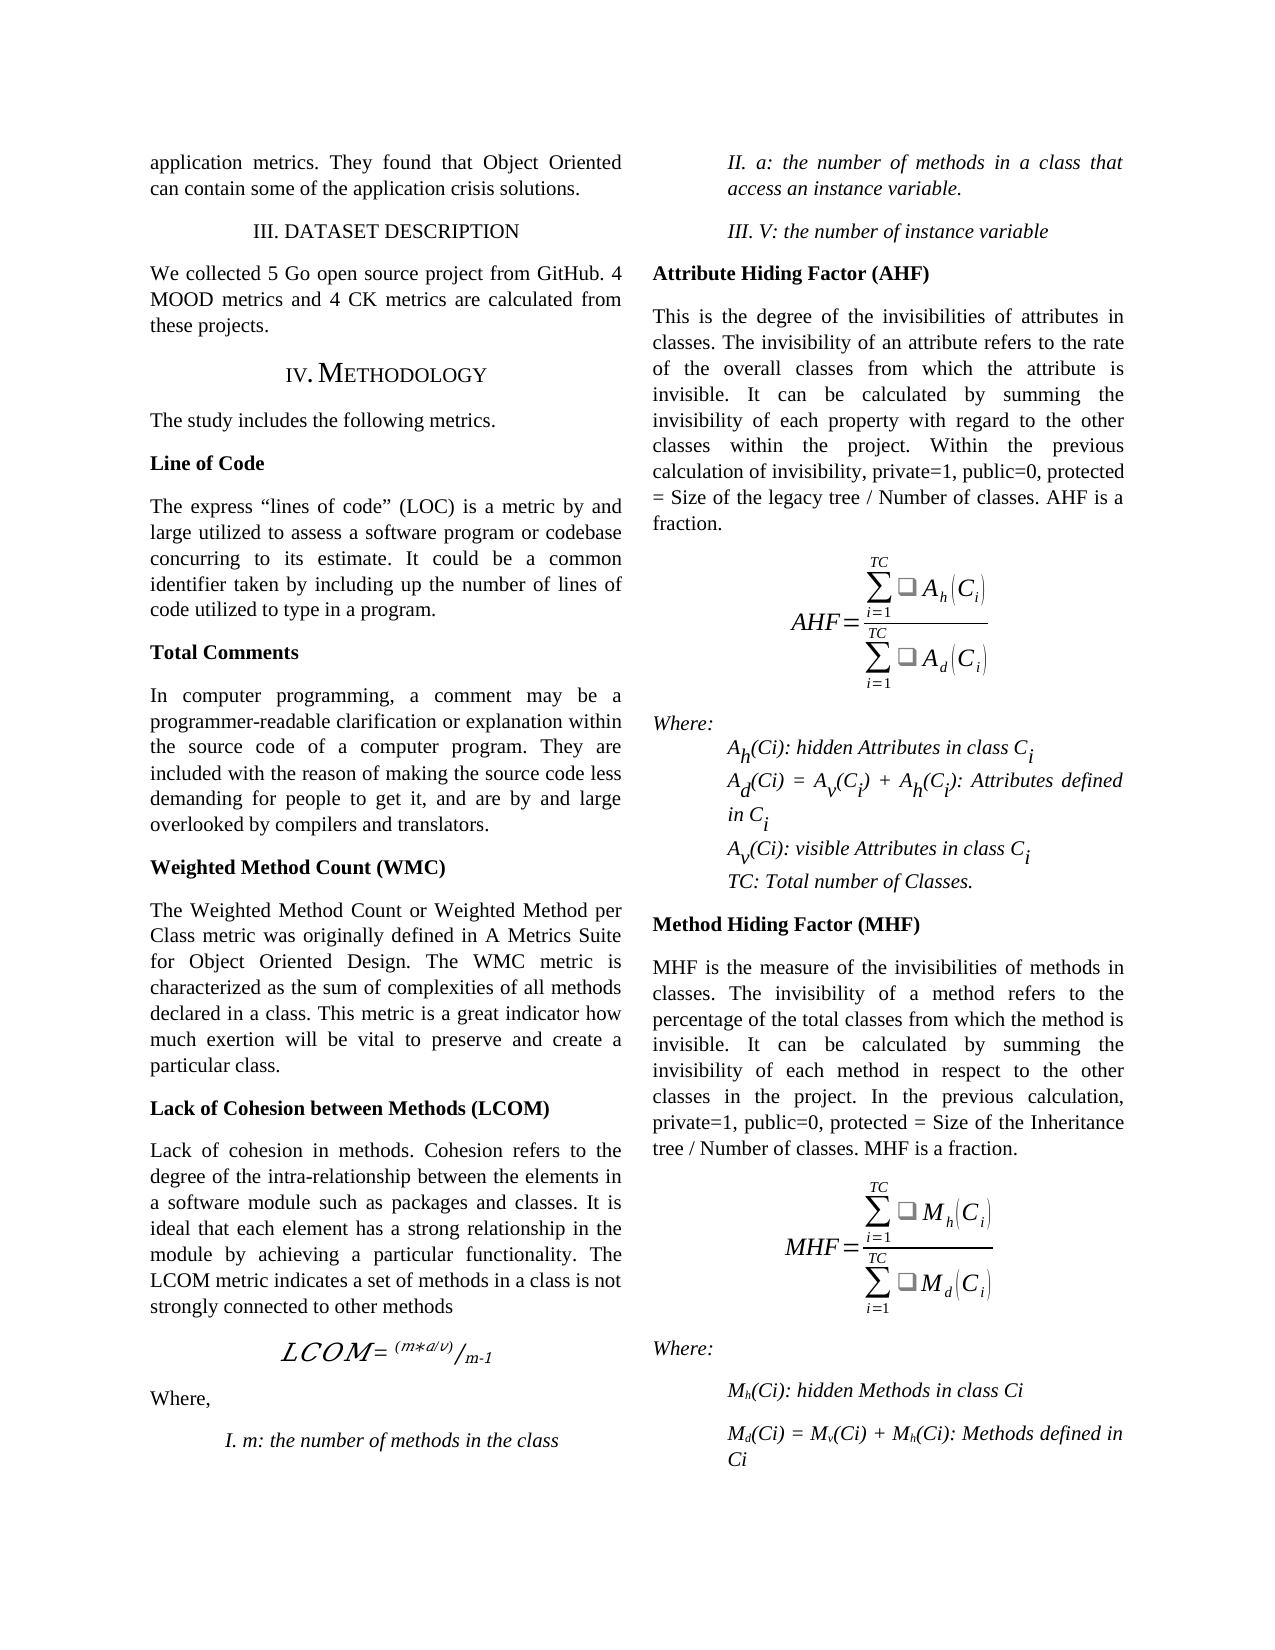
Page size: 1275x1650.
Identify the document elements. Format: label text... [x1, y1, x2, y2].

text III. DATASET DESCRIPTION [150, 218, 622, 243]
text Method Hiding Factor (MHF) [652, 912, 1125, 936]
text Attribute Hiding Factor (AHF) [652, 261, 1125, 285]
text MHF is the measure of the invisibilities of methods in classes. The invisibility of a method refers to the percentage of the total classes from which the method is invisible. It can be calculated by summing the invisibility of each method in respect to the other classes in the project. In the previous calculation, private=1, public=0, protected = Size of the Inheritance tree / Number of classes. MHF is a fraction. [652, 954, 1125, 1160]
text The study includes the following metrics. [150, 408, 622, 432]
text 𝐿𝐶𝑂𝑀= (𝑚∗𝑎/𝑣)/m-1 [150, 1337, 622, 1367]
text TC: Total number of Classes. [727, 869, 1125, 893]
text Av(Ci): visible Attributes in class Ci [727, 836, 1125, 869]
text Lack of cohesion in methods. Cohesion refers to the degree of the intra-relationship between the elements in a software module such as packages and classes. It is ideal that each element has a strong relationship in the module by achieving a particular functionality. The LCOM metric indicates a set of methods in a class is not strongly connected to other methods [150, 1138, 622, 1318]
text Ah(Ci): hidden Attributes in class Ci [727, 735, 1125, 768]
text Total Comments [150, 640, 622, 664]
text This is the degree of the invisibilities of attributes in classes. The invisibility of an attribute refers to the rate of the overall classes from which the attribute is invisible. It can be calculated by summing the invisibility of each property with regard to the other classes within the project. Within the previous calculation of invisibility, private=1, public=0, protected = Size of the legacy tree / Number of classes. AHF is a fraction. [652, 304, 1125, 535]
text IV. METHODOLOGY [150, 356, 622, 389]
text Where: [652, 711, 1125, 735]
text Lack of Cohesion between Methods (LCOM) [150, 1096, 622, 1120]
text Ad(Ci) = Av(Ci) + Ah(Ci): Attributes defined in Ci [727, 768, 1125, 836]
text We collected 5 Go open source project from GitHub. 4 MOOD metrics and 4 CK metrics are calculated from these projects. [150, 261, 622, 337]
text The express “lines of code” (LOC) is a metric by and large utilized to assess a software program or codebase concurring to its estimate. It could be a common identifier taken by including up the number of lines of code utilized to type in a program. [150, 494, 622, 621]
text II. a: the number of methods in a class that access an instance variable. [727, 150, 1125, 200]
text I. m: the number of methods in the class [225, 1428, 622, 1452]
text Line of Code [150, 451, 622, 475]
text Md(Ci) = Mv(Ci) + Mh(Ci): Methods defined in Ci [727, 1421, 1125, 1471]
text Mh(Ci): hidden Methods in class Ci [727, 1378, 1125, 1402]
text Weighted Method Count (WMC) [150, 855, 622, 879]
text The Weighted Method Count or Weighted Method per Class metric was originally defined in A Metrics Suite for Object Oriented Design. The WMC metric is characterized as the sum of complexities of all methods declared in a class. This metric is a great indicator how much exertion will be vital to preserve and create a particular class. [150, 897, 622, 1077]
text Where, [150, 1386, 622, 1410]
text III. V: the number of instance variable [727, 218, 1125, 243]
text In computer programming, a comment may be a programmer-readable clarification or explanation within the source code of a computer program. They are included with the reason of making the source code less demanding for people to get it, and are by and large overlooked by compilers and translators. [150, 683, 622, 836]
text Where: [652, 1336, 1125, 1360]
